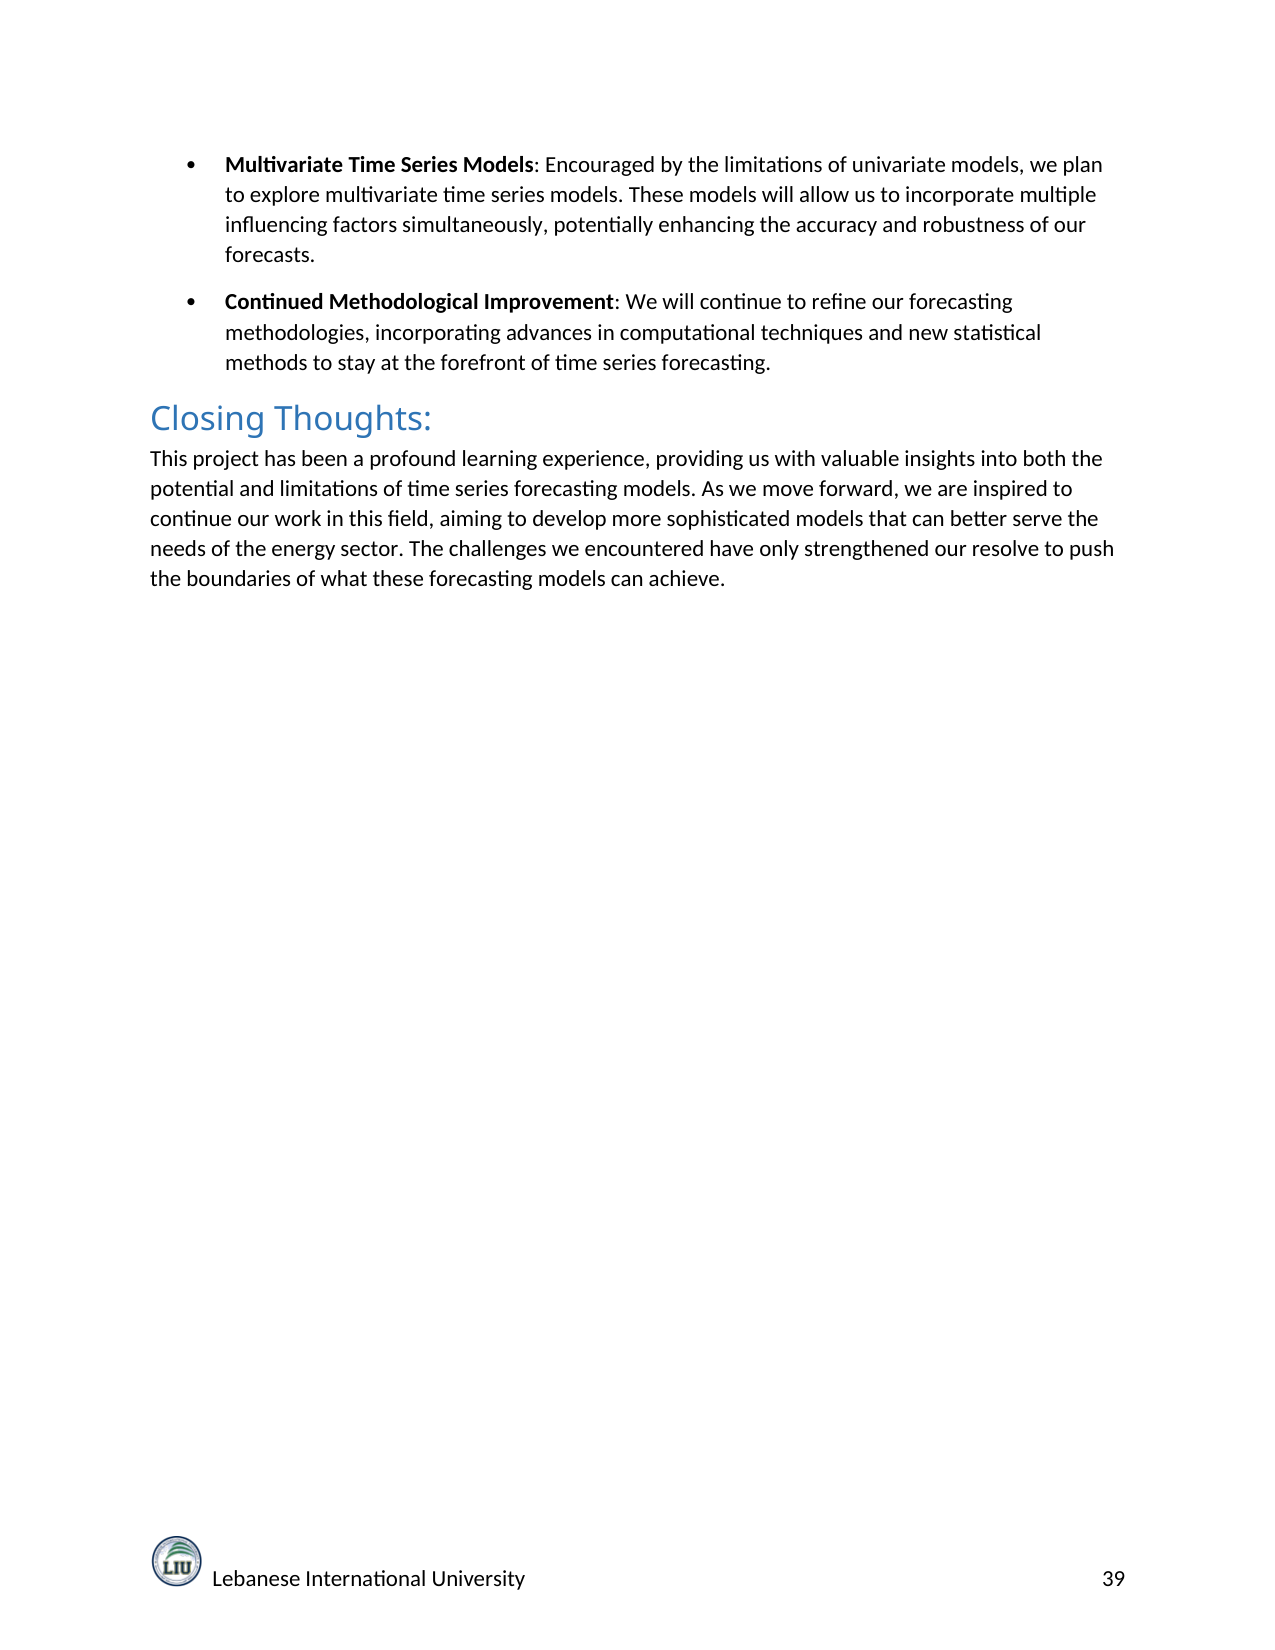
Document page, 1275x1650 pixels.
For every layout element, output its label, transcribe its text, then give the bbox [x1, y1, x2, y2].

text Closing Thoughts: [150, 395, 1125, 440]
text This project has been a profound learning experience, providing us with valuable insights into both the potential and limitations of time series forecasting models. As we move forward, we are inspired to continue our work in this field, aiming to develop more sophisticated models that can better serve the needs of the energy sector. The challenges we encountered have only strengthened our resolve to push the boundaries of what these forecasting models can achieve. [150, 444, 1125, 593]
list Multivariate Time Series Models: Encouraged by the limitations of univariate models, we plan to explore multivariate time series models. These models will allow us to incorporate multiple influencing factors simultaneously, potentially enhancing the accuracy and robustness of our forecasts. [187, 150, 1125, 269]
picture [150, 1536, 203, 1587]
list Continued Methodological Improvement: We will continue to refine our forecasting methodologies, incorporating advances in computational techniques and new statistical methods to stay at the forefront of time series forecasting. [187, 287, 1125, 376]
